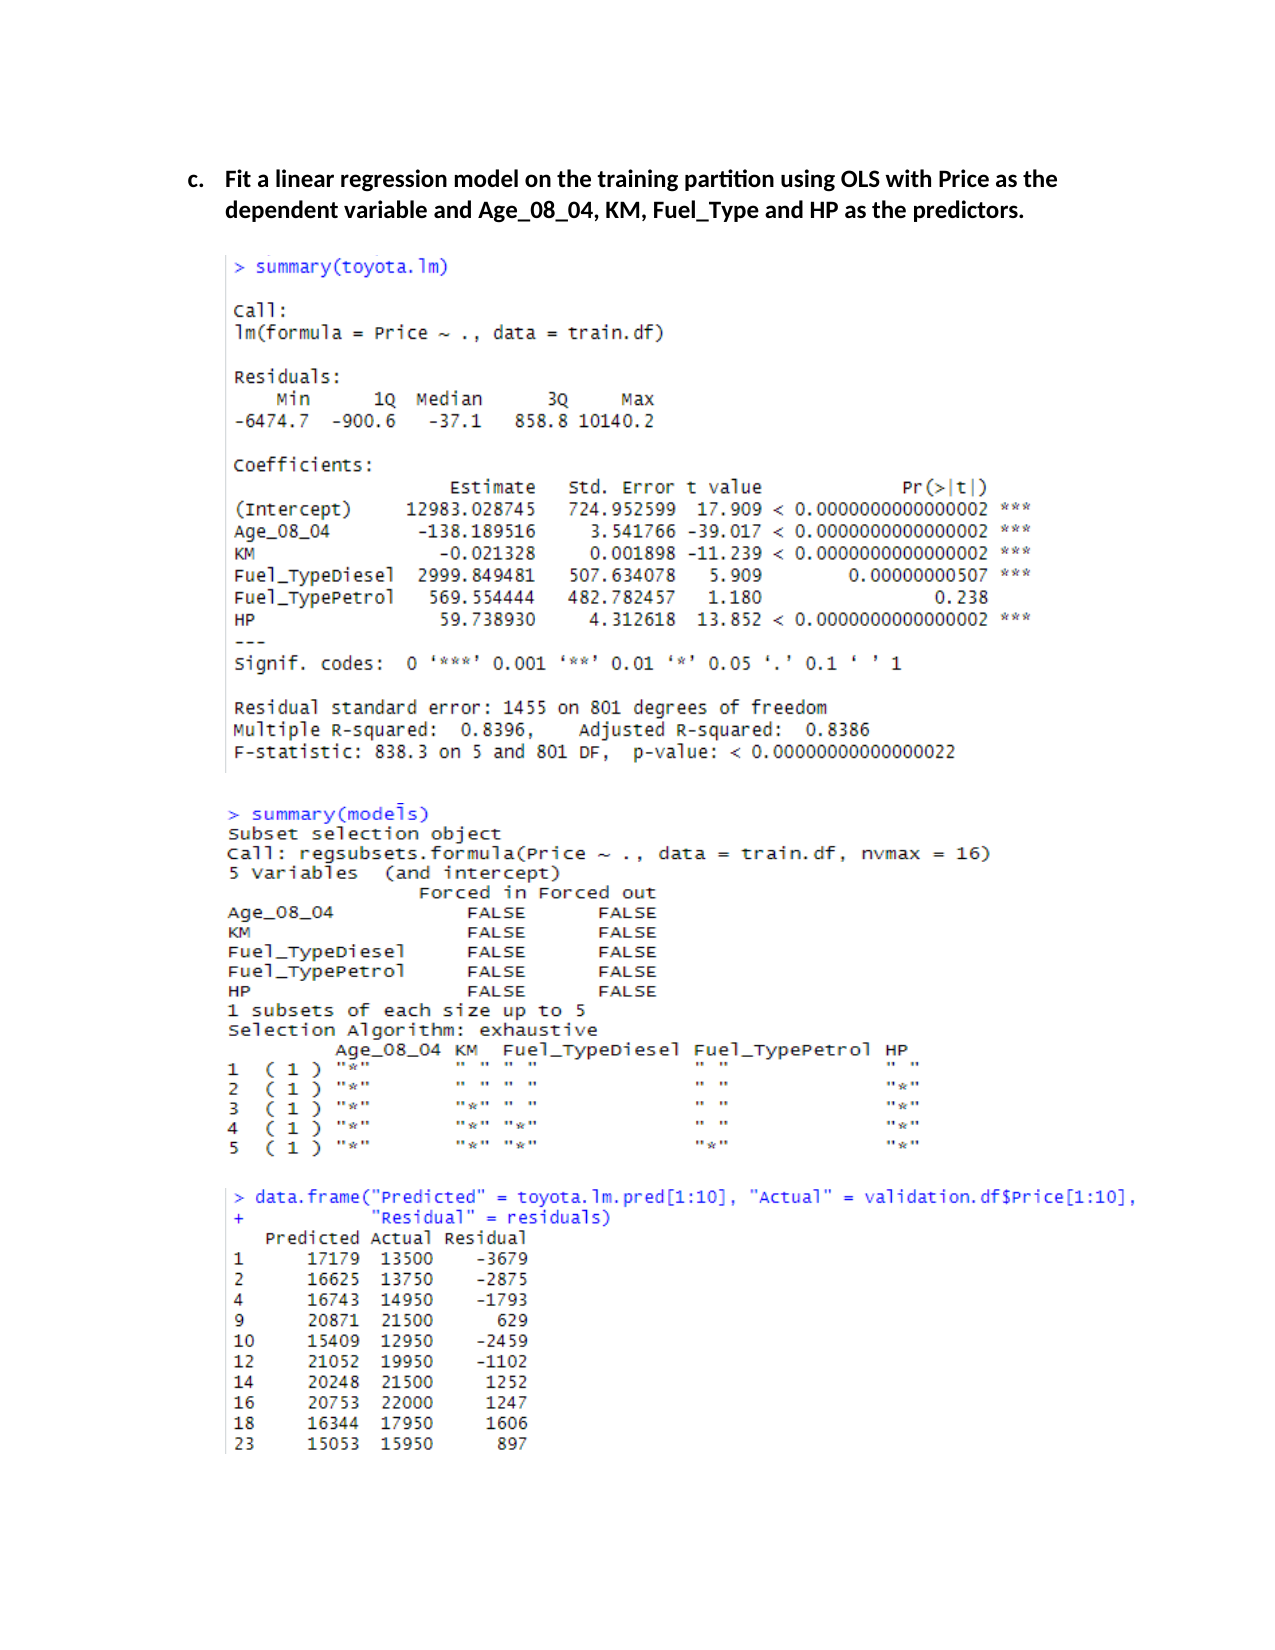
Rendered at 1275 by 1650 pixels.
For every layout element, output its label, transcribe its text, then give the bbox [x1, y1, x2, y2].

list Fit a linear regression model on the training partition using OLS with Price as the dependent variable and Age_08_04, KM, Fuel_Type and HP as the predictors. [187, 163, 1125, 224]
picture [225, 1188, 1159, 1454]
picture [225, 803, 1009, 1159]
picture [225, 255, 1060, 773]
